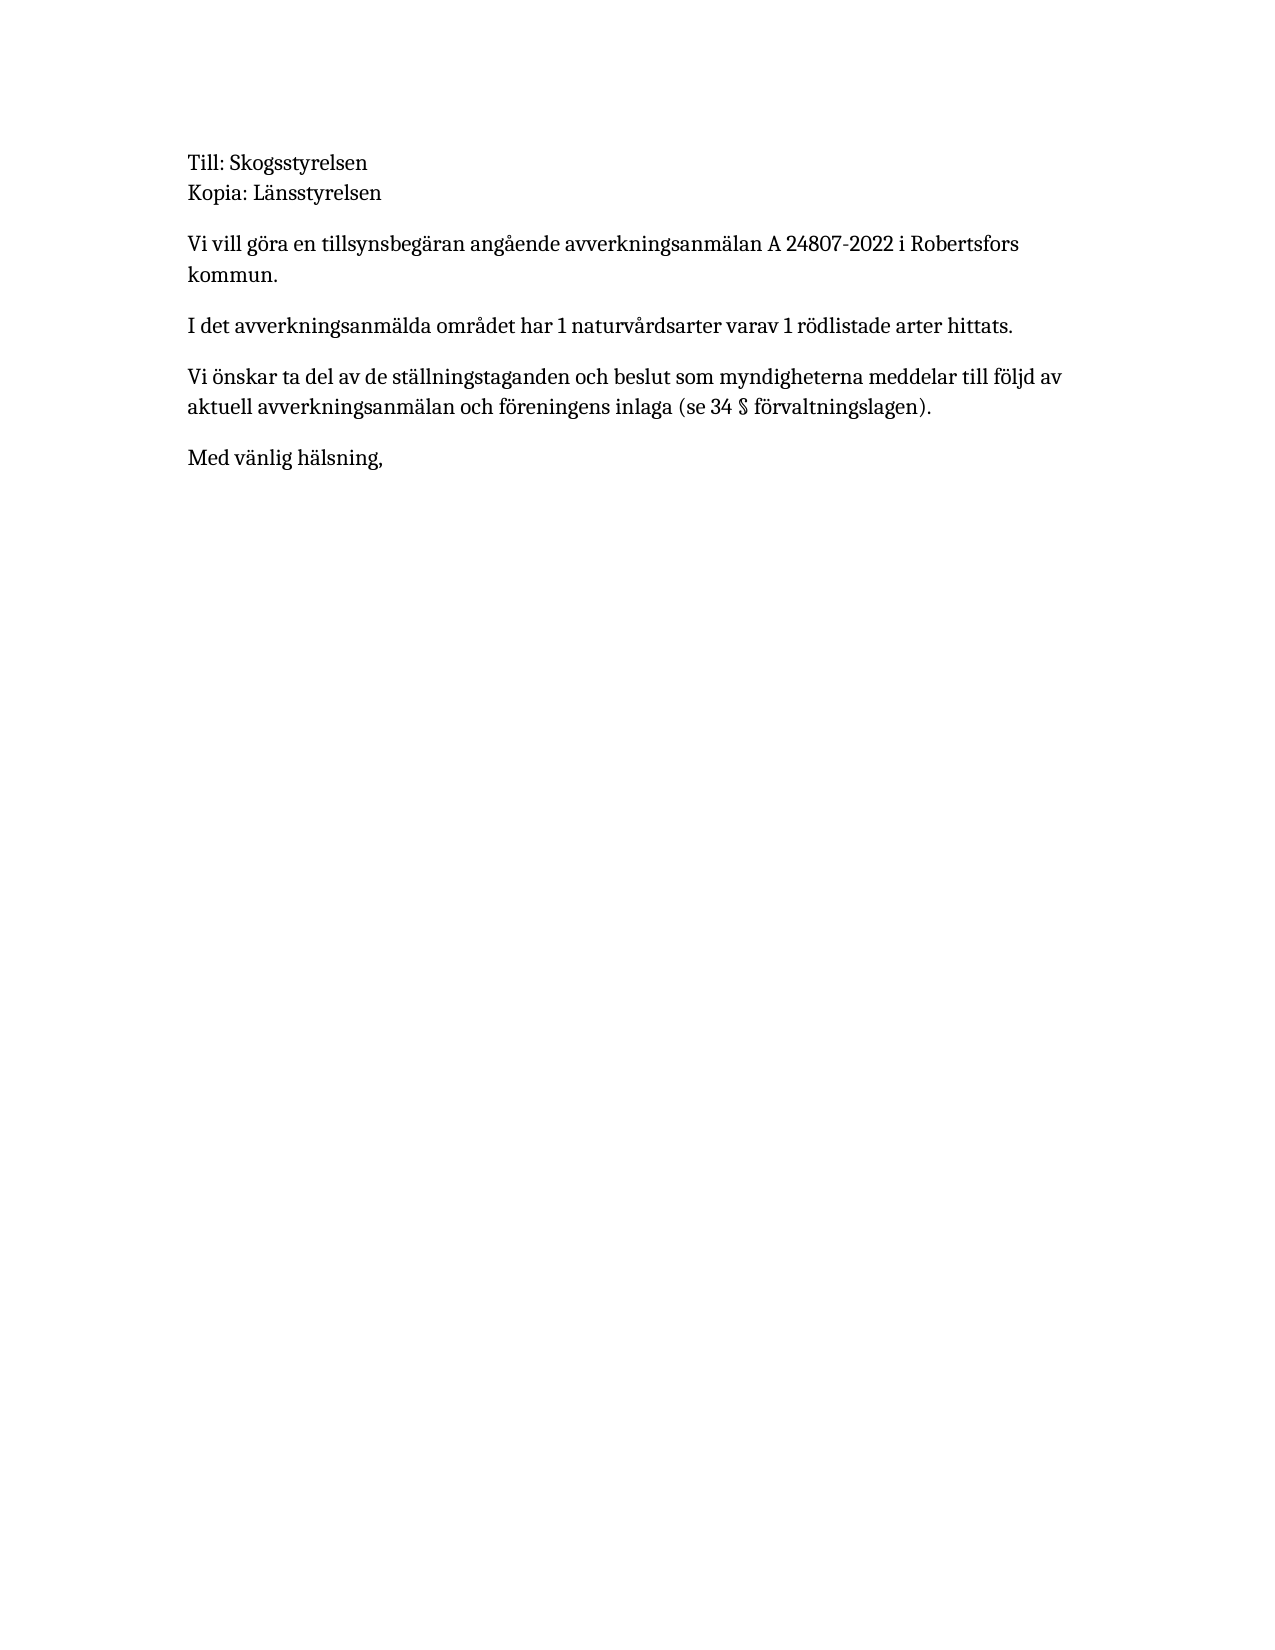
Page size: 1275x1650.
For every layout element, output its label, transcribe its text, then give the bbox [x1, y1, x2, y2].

text Vi önskar ta del av de ställningstaganden och beslut som myndigheterna meddelar till följd av aktuell avverkningsanmälan och föreningens inlaga (se 34 § förvaltningslagen). [187, 363, 1087, 420]
text Till: Skogsstyrelsen Kopia: Länsstyrelsen [187, 150, 1087, 207]
text I det avverkningsanmälda området har 1 naturvårdsarter varav 1 rödlistade arter hittats. [187, 312, 1087, 339]
text Vi vill göra en tillsynsbegäran angående avverkningsanmälan A 24807-2022 i Robertsfors kommun. [187, 231, 1087, 288]
text Med vänlig hälsning, [187, 445, 1087, 501]
